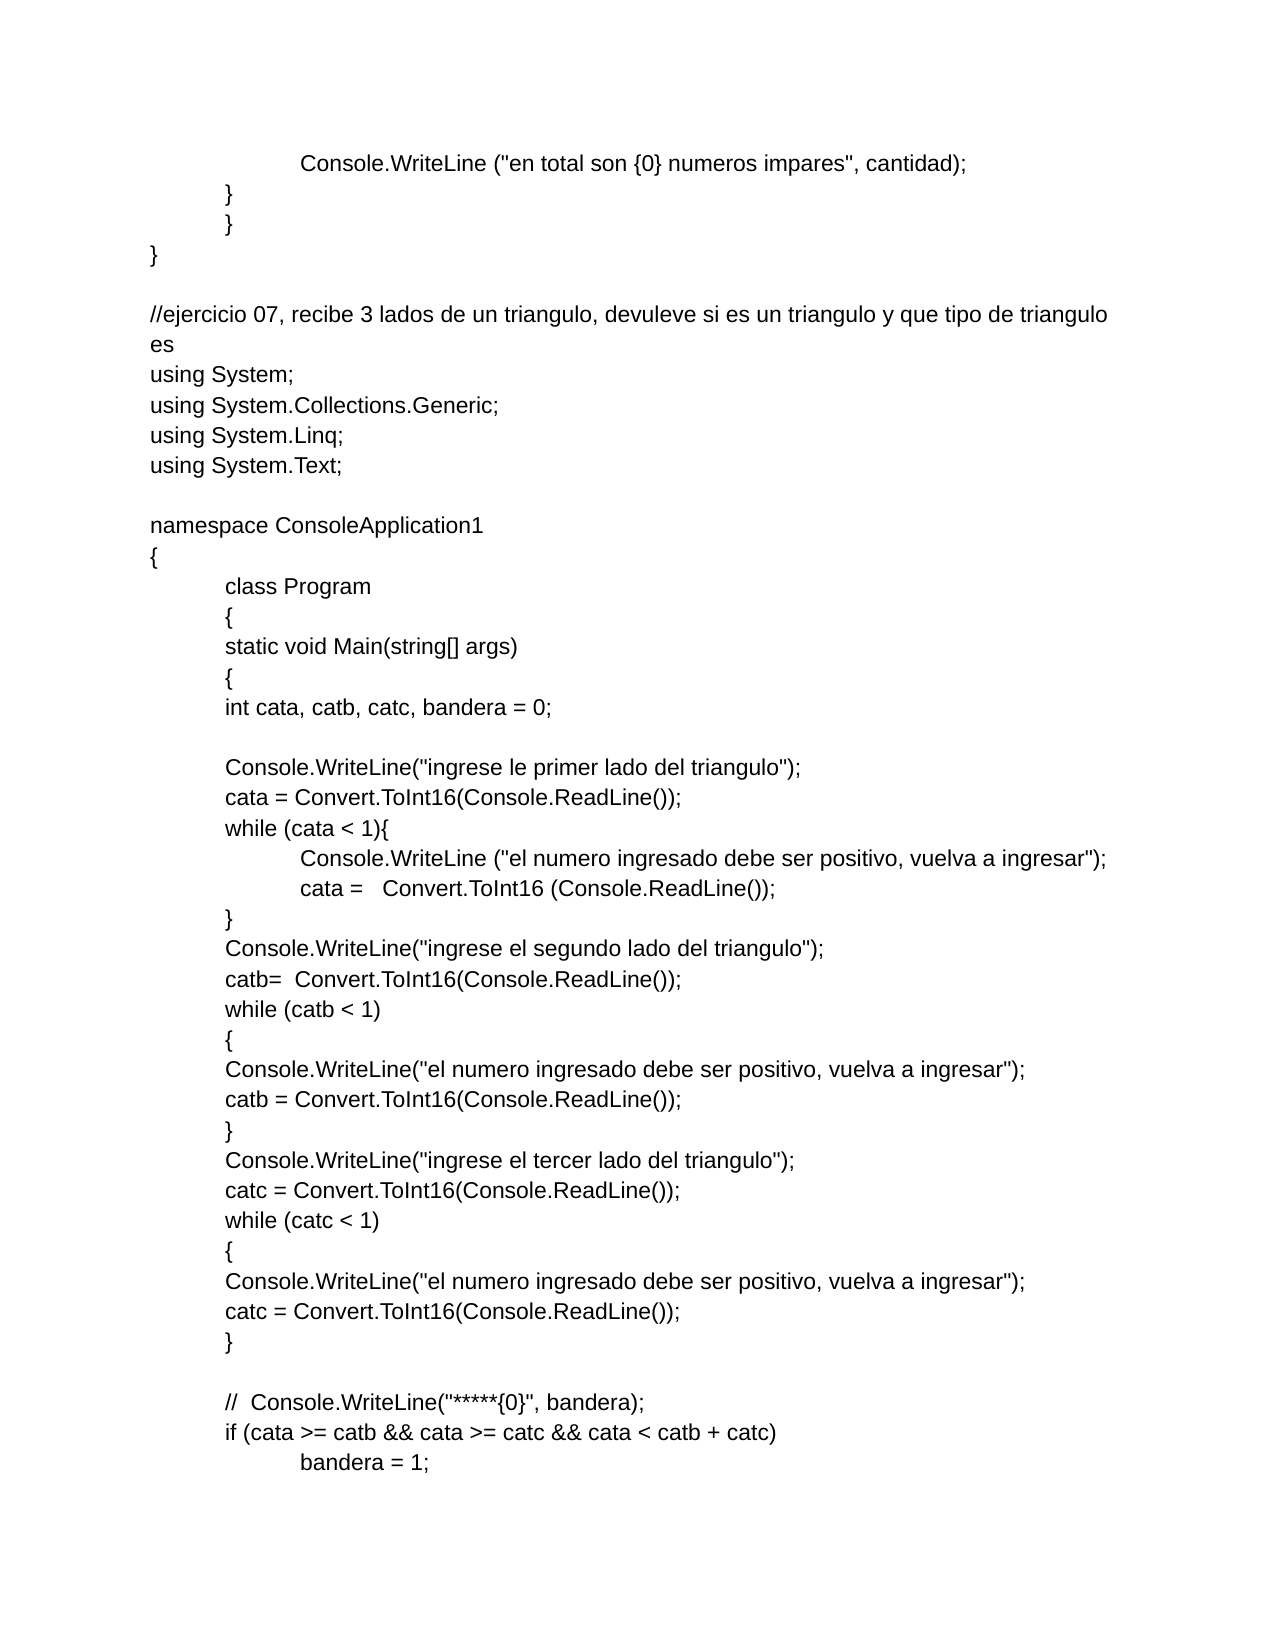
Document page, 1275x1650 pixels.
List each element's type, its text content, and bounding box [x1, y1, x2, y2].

text bandera = 1; [150, 1449, 1125, 1475]
text { [150, 603, 1125, 629]
text Console.WriteLine ("el numero ingresado debe ser positivo, vuelva a ingresar"); [150, 845, 1125, 871]
text while (catb < 1) [150, 996, 1125, 1022]
text Console.WriteLine("el numero ingresado debe ser positivo, vuelva a ingresar"); [150, 1268, 1125, 1294]
text while (catc < 1) [150, 1207, 1125, 1234]
text using System.Collections.Generic; [150, 392, 1125, 418]
text } [150, 180, 1125, 207]
text using System.Linq; [150, 422, 1125, 448]
text } [150, 210, 1125, 237]
text catb= Convert.ToInt16(Console.ReadLine()); [150, 966, 1125, 992]
text Console.WriteLine("ingrese le primer lado del triangulo"); [150, 754, 1125, 781]
text } [150, 905, 1125, 932]
text if (cata >= catb && cata >= catc && cata < catb + catc) [150, 1419, 1125, 1445]
text //ejercicio 07, recibe 3 lados de un triangulo, devuleve si es un triangulo y que tipo de triangulo es [150, 301, 1125, 358]
text class Program [150, 573, 1125, 599]
text } [150, 1328, 1125, 1354]
text Console.WriteLine("el numero ingresado debe ser positivo, vuelva a ingresar"); [150, 1056, 1125, 1083]
text using System.Text; [150, 452, 1125, 478]
text using System; [150, 361, 1125, 388]
text cata = Convert.ToInt16 (Console.ReadLine()); [150, 875, 1125, 901]
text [150, 1388, 1125, 1415]
text catc = Convert.ToInt16(Console.ReadLine()); [150, 1298, 1125, 1324]
text cata = Convert.ToInt16(Console.ReadLine()); [150, 784, 1125, 811]
text } [150, 1117, 1125, 1143]
text int cata, catb, catc, bandera = 0; [150, 694, 1125, 720]
text Console.WriteLine ("en total son {0} numeros impares", cantidad); [150, 150, 1125, 176]
text { [150, 543, 1125, 569]
text { [150, 1026, 1125, 1052]
text } [150, 241, 1125, 267]
text namespace ConsoleApplication1 [150, 512, 1125, 539]
text while (cata < 1){ [150, 814, 1125, 841]
text Console.WriteLine("ingrese el tercer lado del triangulo"); [150, 1147, 1125, 1173]
text { [150, 1237, 1125, 1264]
text static void Main(string[] args) [150, 633, 1125, 660]
text { [150, 663, 1125, 690]
text catb = Convert.ToInt16(Console.ReadLine()); [150, 1086, 1125, 1113]
text Console.WriteLine("ingrese el segundo lado del triangulo"); [150, 935, 1125, 962]
text catc = Convert.ToInt16(Console.ReadLine()); [150, 1177, 1125, 1203]
